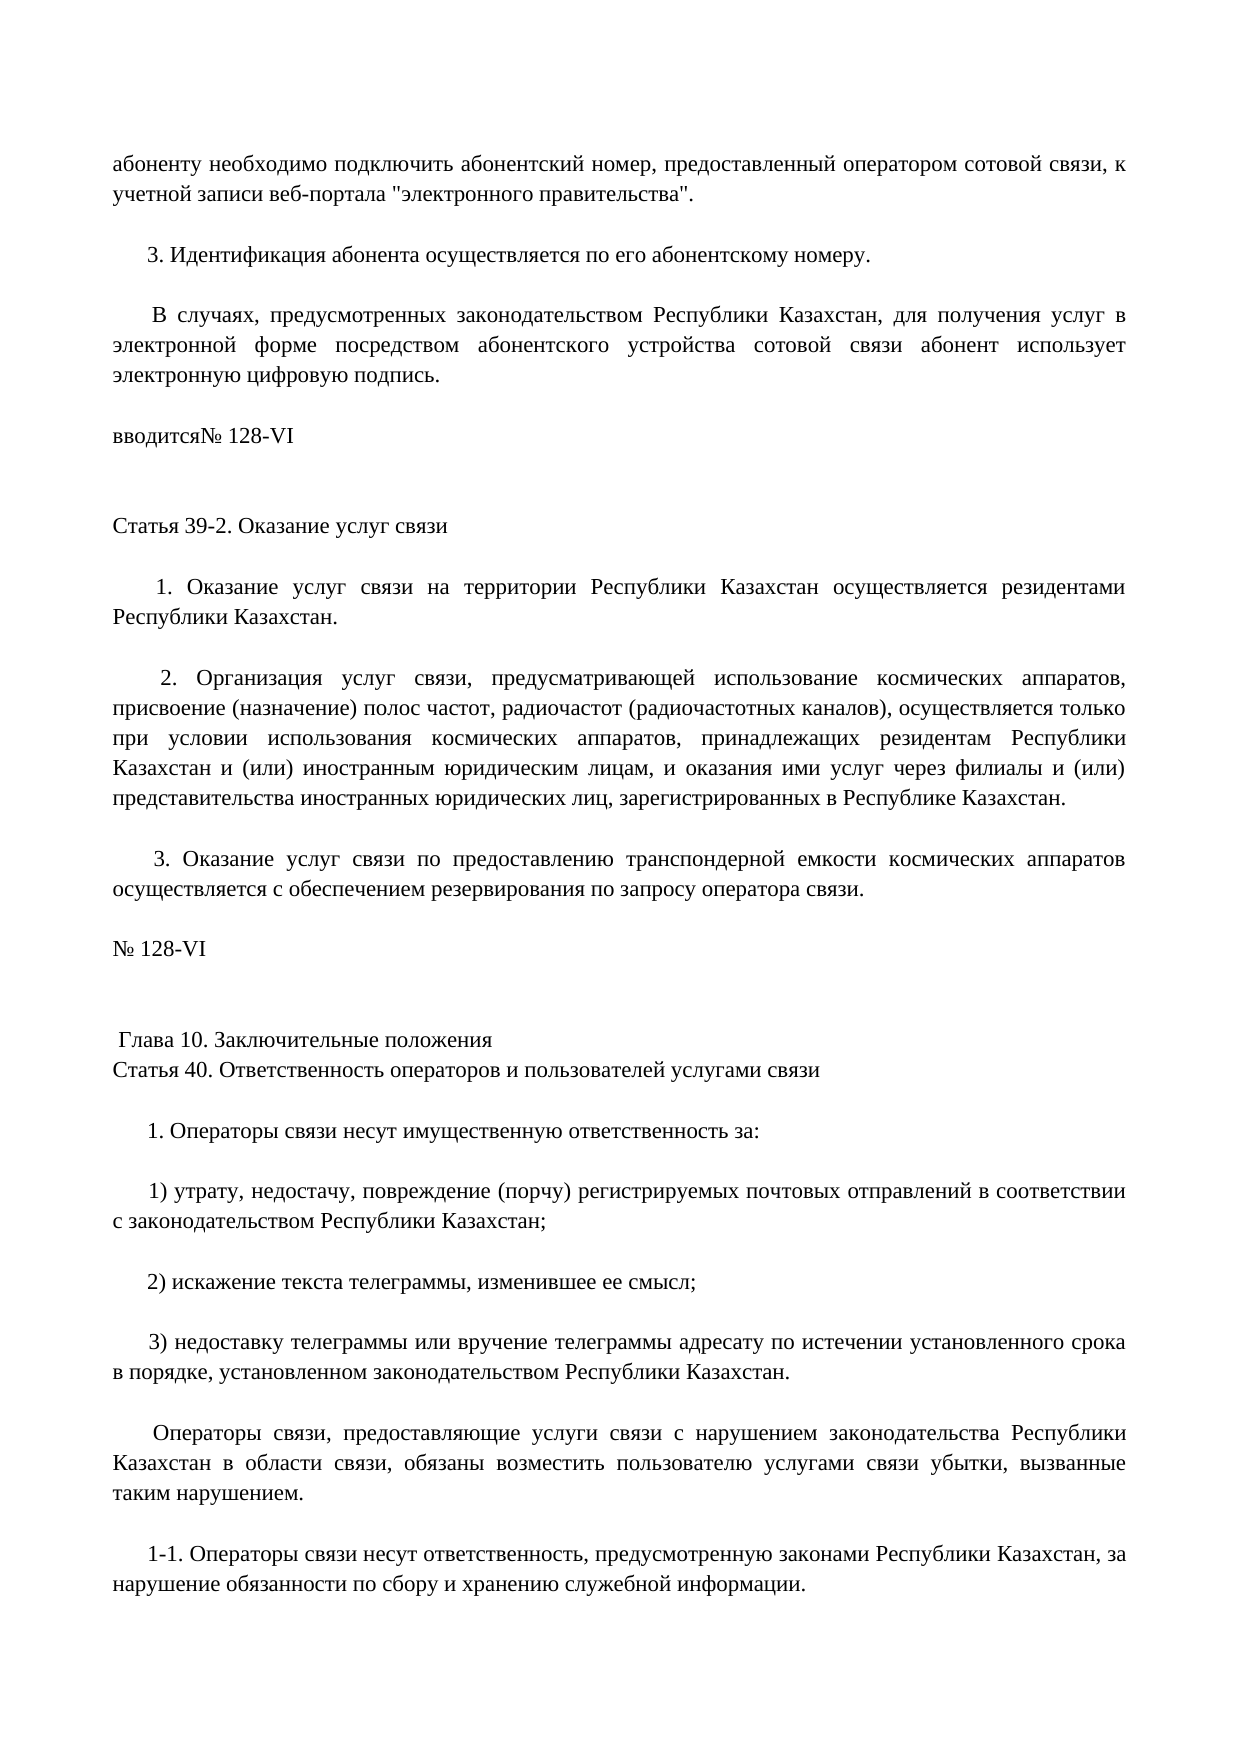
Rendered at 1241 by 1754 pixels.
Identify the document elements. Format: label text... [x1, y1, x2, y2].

text 1. Оказание услуг связи на территории Республики Казахстан осуществляется резидентами Республики Казахстан. [112, 543, 1128, 629]
text 2. Организация услуг связи, предусматривающей использование космических аппаратов, присвоение (назначение) полос частот, радиочастот (радиочастотных каналов), осуществляется только при условии использования космических аппаратов, принадлежащих резидентам Республики Казахстан и (или) иностранным юридическим лицам, и оказания ими услуг через филиалы и (или) представительства иностранных юридических лиц, зарегистрированных в Республике Казахстан. [112, 633, 1128, 811]
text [112, 150, 1128, 207]
text № 128-VІ [112, 905, 1128, 1022]
text 1) утрату, недостачу, повреждение (порчу) регистрируемых почтовых отправлений в соответствии с законодательством Республики Казахстан; [112, 1147, 1128, 1234]
text 3. Идентификация абонента осуществляется по его абонентскому номеру. [112, 210, 1128, 267]
text Статья 39-2. Оказание услуг связи [112, 512, 1128, 539]
text Операторы связи, предоставляющие услуги связи с нарушением законодательства Республики Казахстан в области связи, обязаны возместить пользователю услугами связи убытки, вызванные таким нарушением. [112, 1388, 1128, 1506]
text 1. Операторы связи несут имущественную ответственность за: [112, 1086, 1128, 1143]
text 3. Оказание услуг связи по предоставлению транспондерной емкости космических аппаратов осуществляется с обеспечением резервирования по запросу оператора связи. [112, 814, 1128, 901]
text 3) недоставку телеграммы или вручение телеграммы адресату по истечении установленного срока в порядке, установленном законодательством Республики Казахстан. [112, 1298, 1128, 1385]
text 1-1. Операторы связи несут ответственность, предусмотренную законами Республики Казахстан, за нарушение обязанности по сбору и хранению служебной информации. [112, 1509, 1128, 1596]
text Статья 40. Ответственность операторов и пользователей услугами связи [112, 1056, 1128, 1083]
text В случаях, предусмотренных законодательством Республики Казахстан, для получения услуг в электронной форме посредством абонентского устройства сотовой связи абонент использует электронную цифровую подпись. [112, 271, 1128, 388]
text Глава 10. Заключительные положения [112, 1026, 1128, 1052]
text вводится№ 128-VІ [112, 392, 1128, 509]
text 2) искажение текста телеграммы, изменившее ее смысл; [112, 1237, 1128, 1294]
